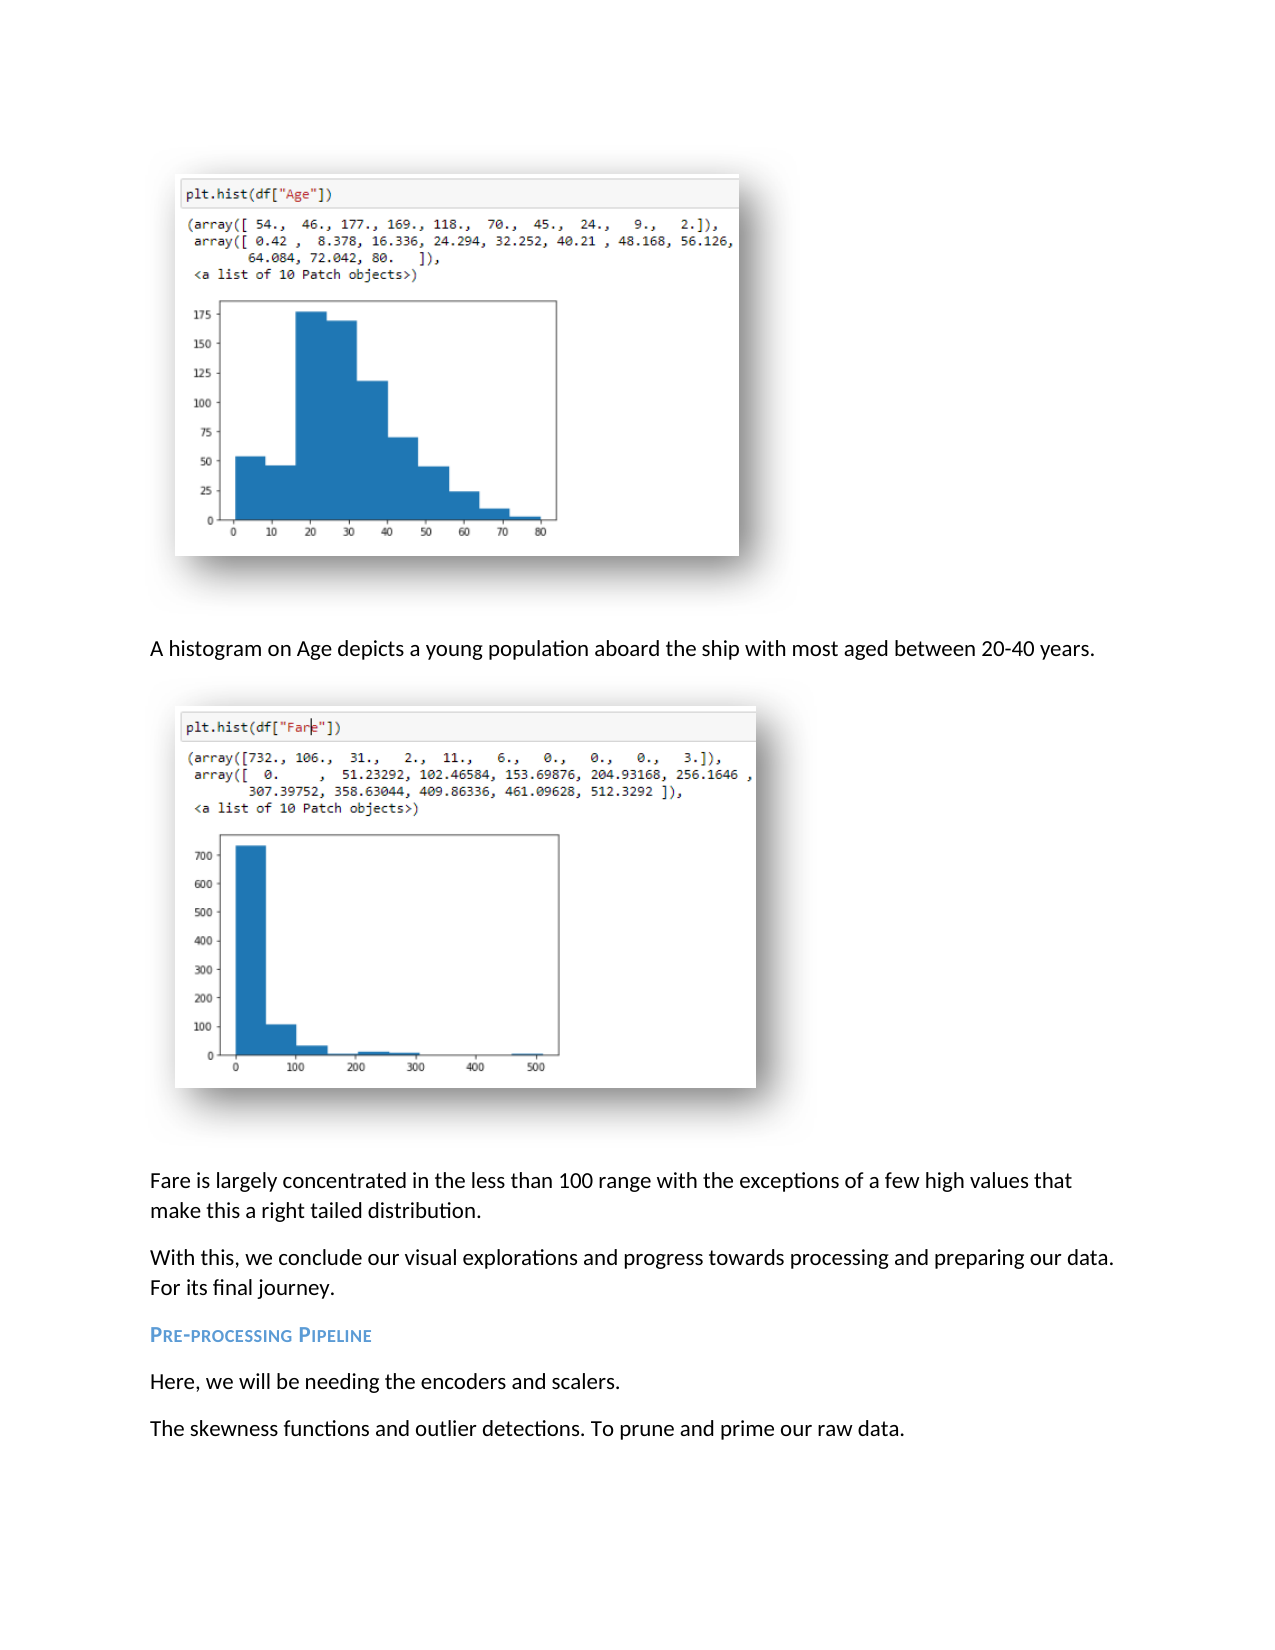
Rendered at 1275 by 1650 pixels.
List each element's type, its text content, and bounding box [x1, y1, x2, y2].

text Fare is largely concentrated in the less than 100 range with the exceptions of a few high values that make this a right tailed distribution. [150, 1166, 1125, 1224]
text Here, we will be needing the encoders and scalers. [150, 1367, 1125, 1395]
text A histogram on Age depicts a young population aboard the ship with most aged between 20-40 years. [150, 634, 1125, 663]
text The skewness functions and outlier detections. To prune and prime our raw data. [150, 1414, 1125, 1442]
text With this, we conclude our visual explorations and progress towards processing and preparing our data. For its final journey. [150, 1243, 1125, 1301]
text Pre-processing Pipeline [150, 1320, 1125, 1348]
